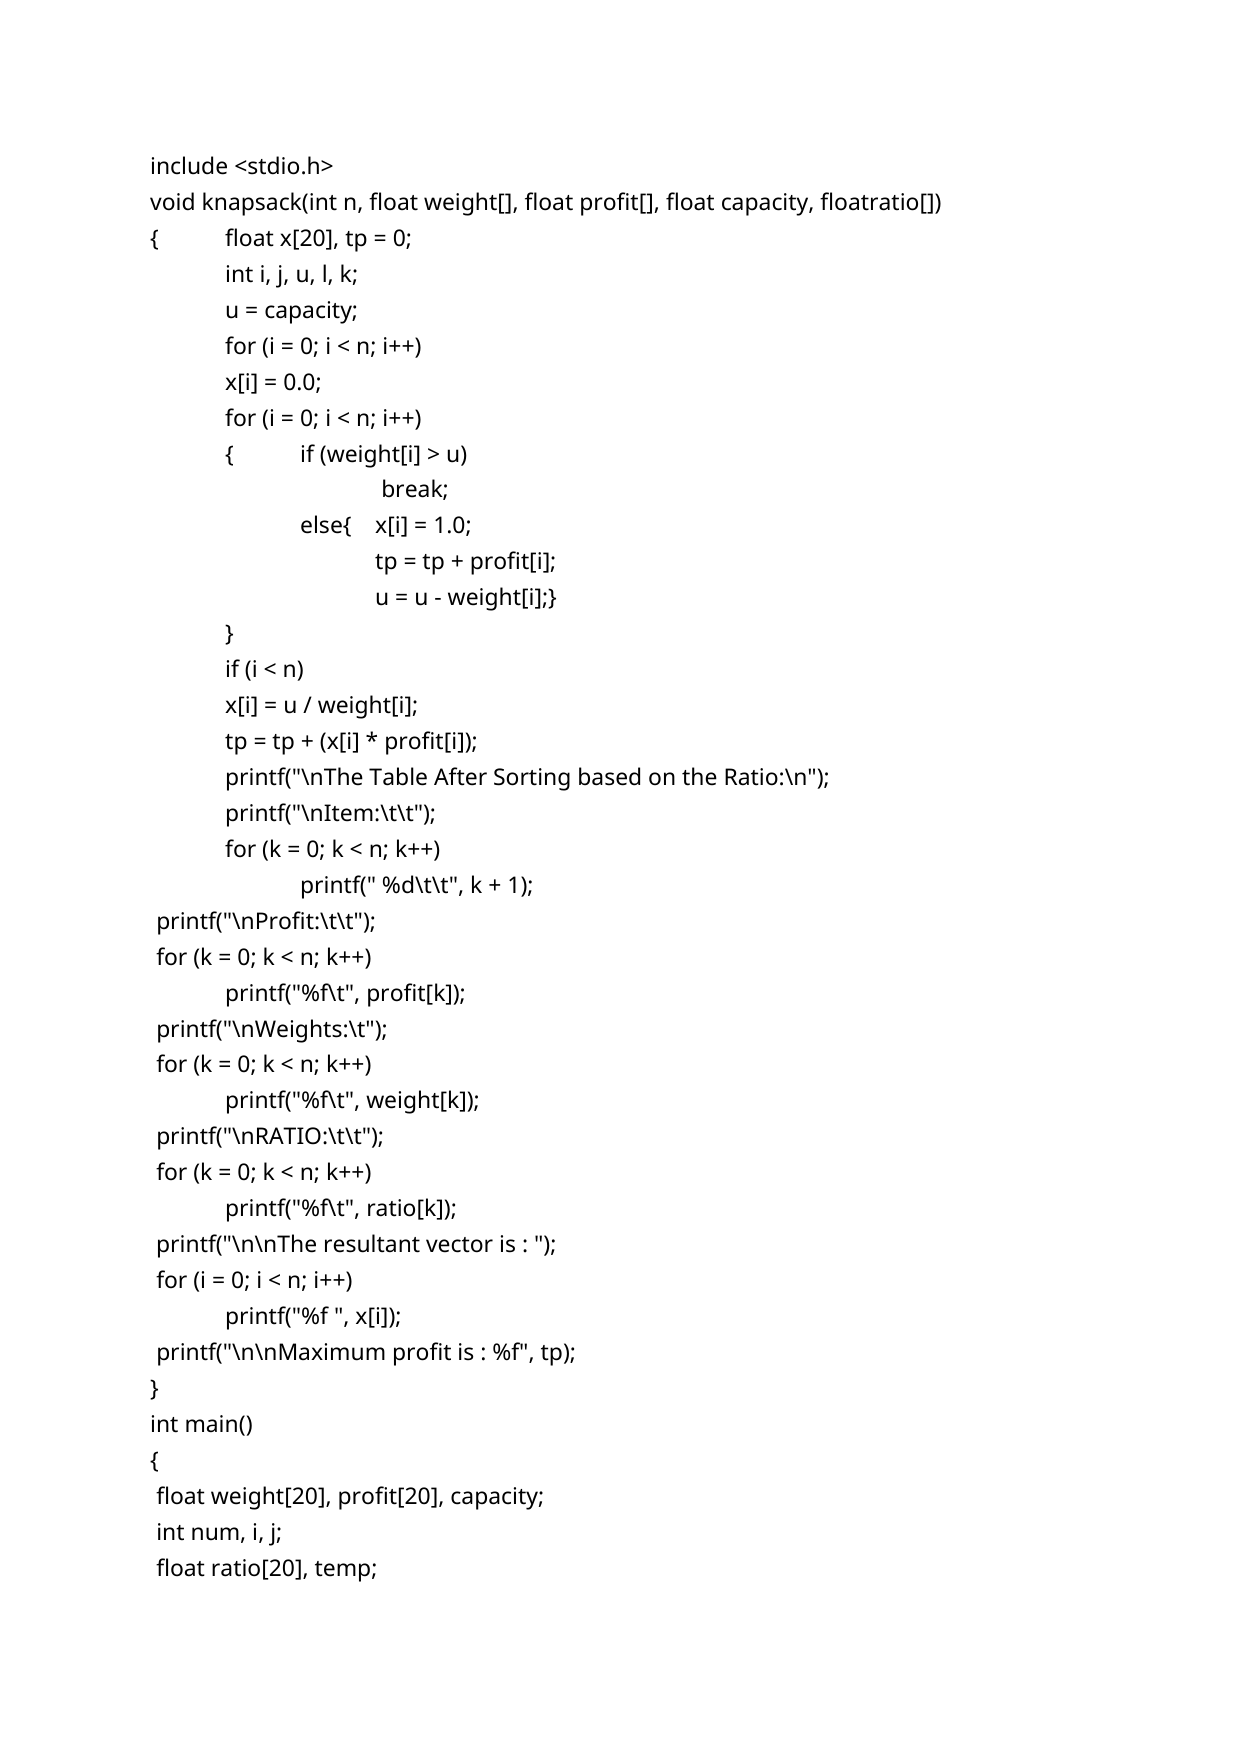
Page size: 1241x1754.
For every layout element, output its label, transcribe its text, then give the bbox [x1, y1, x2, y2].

text int i, j, u, l, k; [150, 258, 1090, 289]
text printf("%f\t", weight[k]); [150, 1084, 1090, 1116]
text tp = tp + (x[i] * profit[i]); [150, 725, 1090, 756]
text } [150, 617, 1090, 648]
text float ratio[20], temp; [150, 1552, 1090, 1583]
text include <stdio.h> [150, 150, 1090, 181]
text printf("\nItem:\t\t"); [150, 797, 1090, 828]
text x[i] = u / weight[i]; [150, 689, 1090, 720]
text printf("\nThe Table After Sorting based on the Ratio:\n"); [150, 761, 1090, 792]
text printf("\nRATIO:\t\t"); [150, 1120, 1090, 1152]
text printf("%f\t", profit[k]); [150, 977, 1090, 1008]
text printf("\n\nMaximum profit is : %f", tp); [150, 1336, 1090, 1367]
text for (k = 0; k < n; k++) [150, 1048, 1090, 1080]
text printf("%f\t", ratio[k]); [150, 1192, 1090, 1223]
text { if (weight[i] > u) [150, 437, 1090, 469]
text { [150, 1444, 1090, 1475]
text printf("\n\nThe resultant vector is : "); [150, 1228, 1090, 1259]
text for (k = 0; k < n; k++) [150, 1156, 1090, 1187]
text else{ x[i] = 1.0; [150, 509, 1090, 541]
text void knapsack(int n, float weight[], float profit[], float capacity, floatratio[]) [150, 186, 1090, 217]
text x[i] = 0.0; [150, 366, 1090, 397]
text int main() [150, 1408, 1090, 1439]
text int num, i, j; [150, 1516, 1090, 1547]
text printf(" %d\t\t", k + 1); [150, 869, 1090, 900]
text { float x[20], tp = 0; [150, 222, 1090, 253]
text for (i = 0; i < n; i++) [150, 402, 1090, 433]
text for (i = 0; i < n; i++) [150, 1264, 1090, 1295]
text tp = tp + profit[i]; [150, 545, 1090, 577]
text for (k = 0; k < n; k++) [150, 833, 1090, 864]
text float weight[20], profit[20], capacity; [150, 1480, 1090, 1511]
text u = u - weight[i];} [300, 581, 1090, 612]
text for (k = 0; k < n; k++) [150, 941, 1090, 972]
text break; [300, 473, 1090, 505]
text for (i = 0; i < n; i++) [150, 330, 1090, 361]
text u = capacity; [150, 294, 1090, 325]
text printf("\nWeights:\t"); [150, 1012, 1090, 1044]
text if (i < n) [150, 653, 1090, 684]
text } [150, 1372, 1090, 1403]
text printf("%f ", x[i]); [150, 1300, 1090, 1331]
text printf("\nProfit:\t\t"); [150, 905, 1090, 936]
